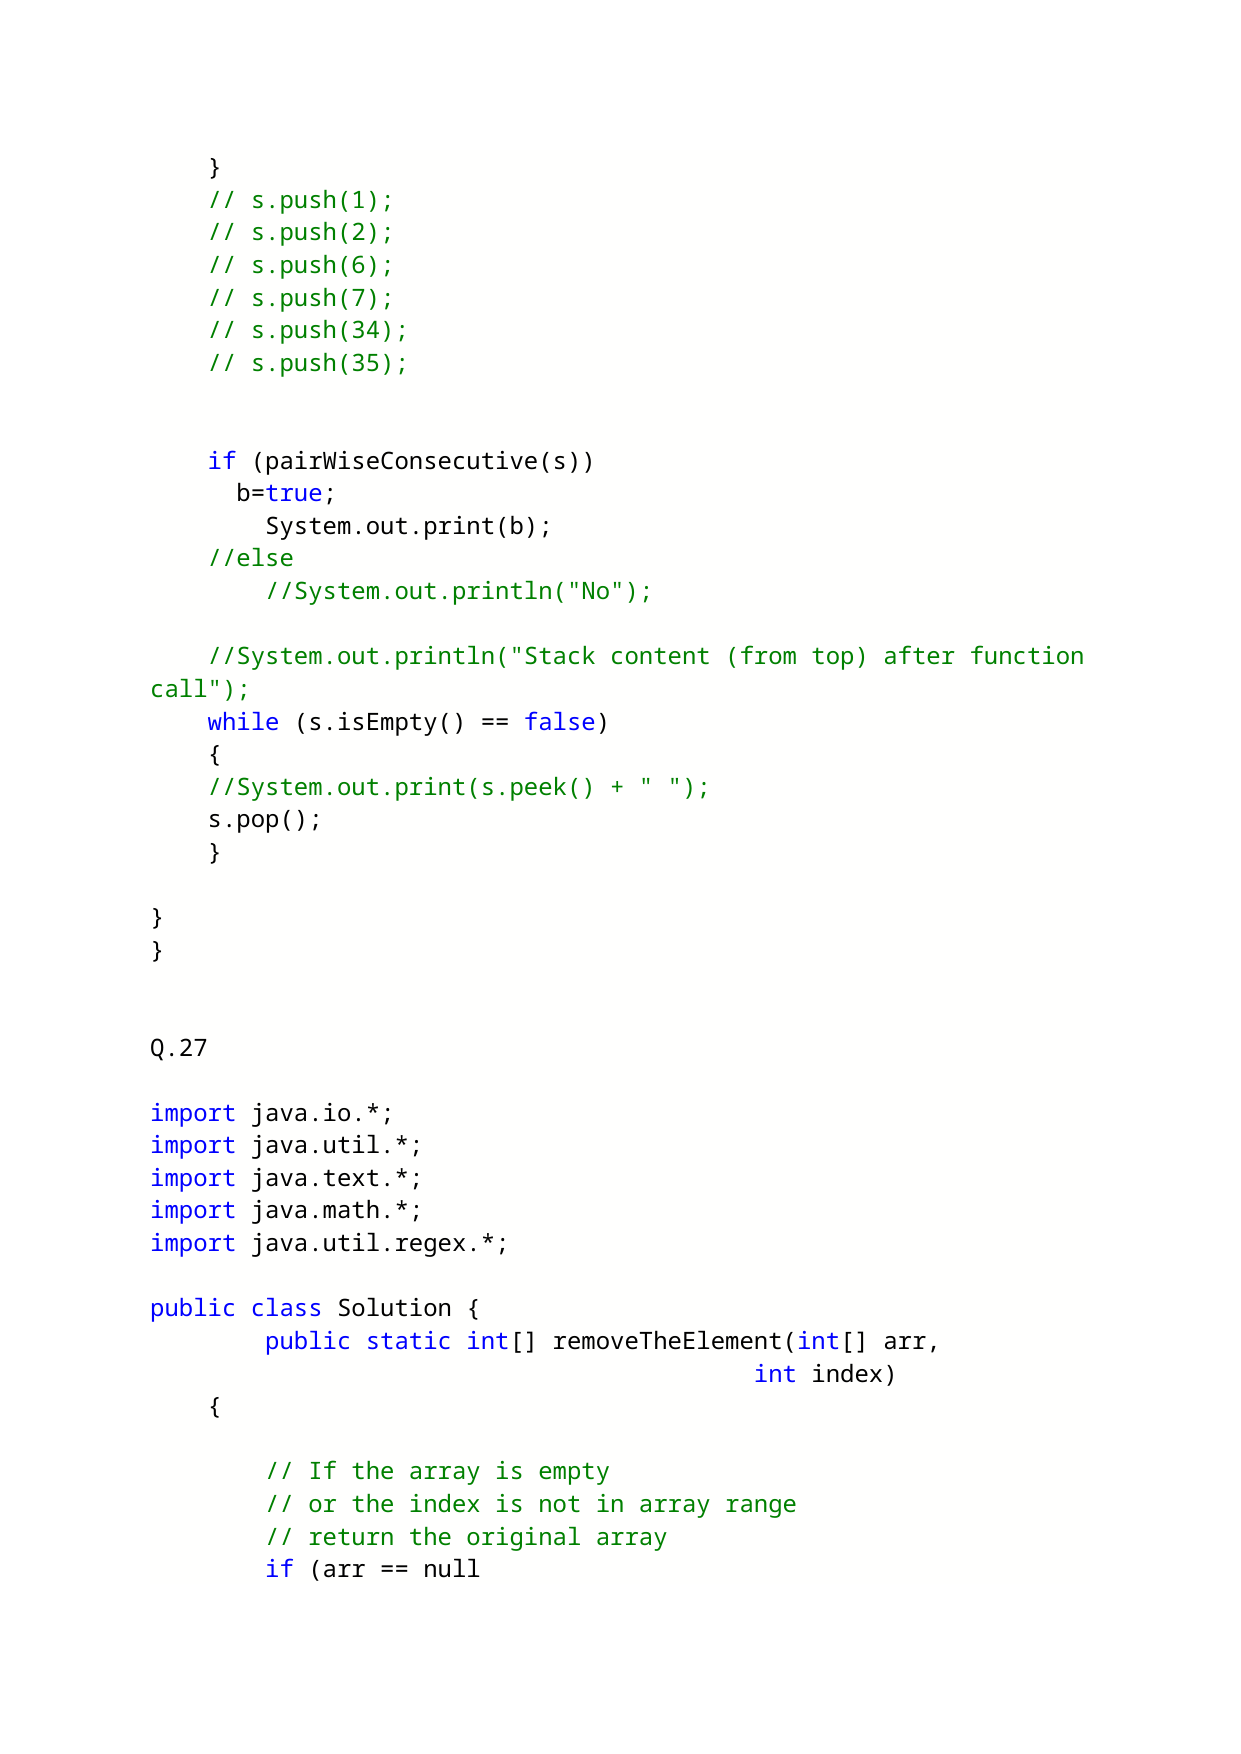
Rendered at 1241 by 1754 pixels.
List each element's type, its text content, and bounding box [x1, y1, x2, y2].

text // s.push(2); [150, 215, 1090, 248]
text // s.push(1); [150, 183, 1090, 215]
text b=true; [150, 476, 1090, 509]
text // s.push(35); [150, 346, 1090, 378]
text } [150, 835, 1090, 867]
text } [150, 900, 1090, 932]
text // s.push(7); [150, 280, 1090, 313]
text // return the original array [150, 1519, 1090, 1552]
text { [150, 1389, 1090, 1422]
text // or the index is not in array range [150, 1487, 1090, 1519]
text Q.27 [150, 1030, 1090, 1063]
text import java.util.*; [150, 1128, 1090, 1161]
text while (s.isEmpty() == false) [150, 704, 1090, 737]
text { [150, 737, 1090, 769]
text import java.io.*; [150, 1096, 1090, 1128]
text } [150, 150, 1090, 183]
text public static int[] removeTheElement(int[] arr, [150, 1324, 1090, 1356]
text } [150, 932, 1090, 965]
text if (pairWiseConsecutive(s)) [150, 443, 1090, 476]
text // If the array is empty [150, 1454, 1090, 1487]
text if (arr == null [150, 1552, 1090, 1584]
text int index) [150, 1356, 1090, 1389]
text System.out.print(b); [150, 509, 1090, 541]
text import java.math.*; [150, 1193, 1090, 1226]
text s.pop(); [150, 802, 1090, 835]
text //System.out.println("No"); [150, 574, 1090, 606]
text import java.text.*; [150, 1161, 1090, 1193]
text //System.out.println("Stack content (from top) after function call"); [150, 639, 1090, 704]
text // s.push(6); [150, 248, 1090, 280]
text import java.util.regex.*; [150, 1226, 1090, 1258]
text // s.push(34); [150, 313, 1090, 346]
text public class Solution { [150, 1291, 1090, 1324]
text //System.out.print(s.peek() + " "); [150, 769, 1090, 802]
text //else [150, 541, 1090, 574]
